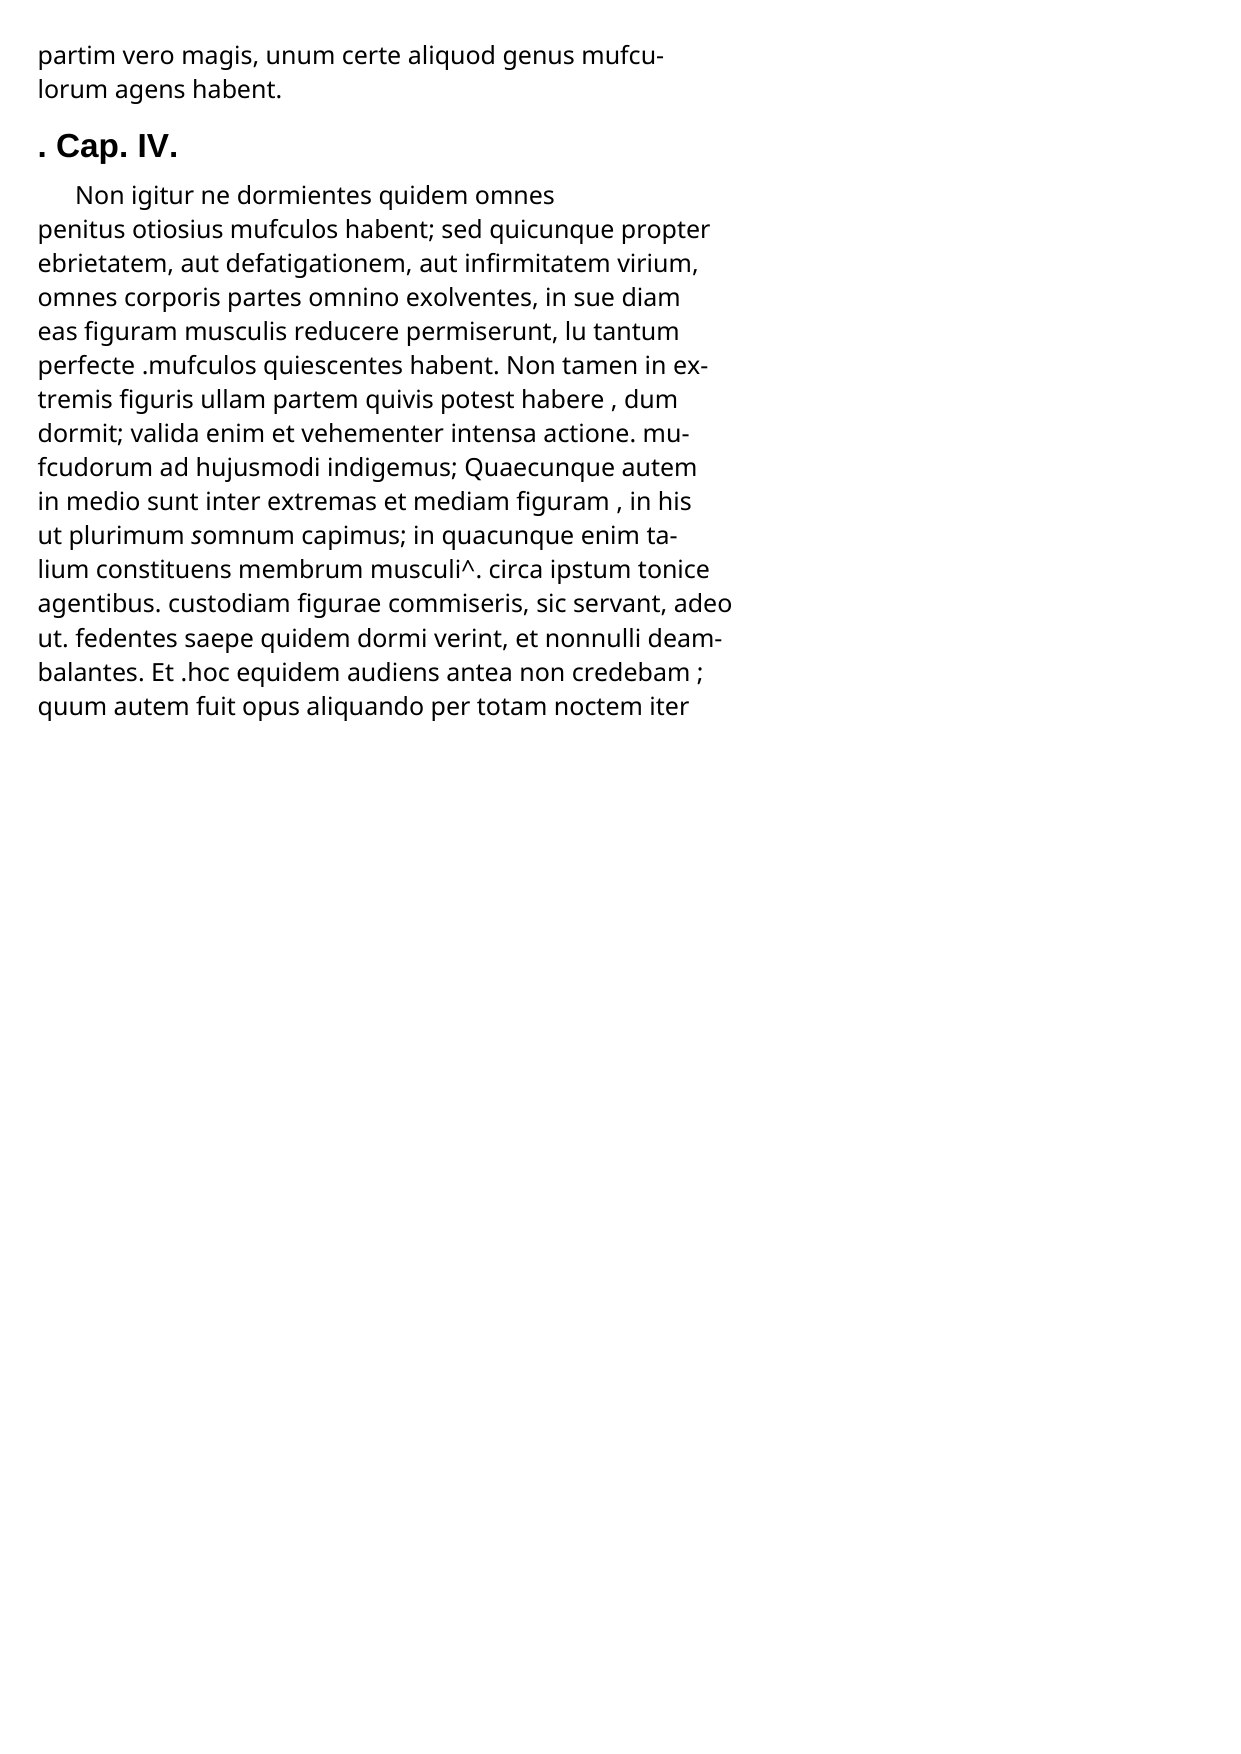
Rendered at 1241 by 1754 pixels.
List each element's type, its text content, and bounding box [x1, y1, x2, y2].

text Non igitur ne dormientes quidem omnes penitus otiosius mufculos habent; sed quicunque propter ebrietatem, aut defatigationem, aut infirmitatem virium, omnes corporis partes omnino exolventes, in sue diam eas figuram musculis reducere permiserunt, lu tantum perfecte .mufculos quiescentes habent. Non tamen in ex- tremis figuris ullam partem quivis potest habere , dum dormit; valida enim et vehementer intensa actione. mu- fcudorum ad hujusmodi indigemus; Quaecunque autem in medio sunt inter extremas et mediam figuram , in his ut plurimum somnum capimus; in quacunque enim ta- lium constituens membrum musculi^. circa ipstum tonice agentibus. custodiam figurae commiseris, sic servant, adeo ut. fedentes saepe quidem dormi verint, et nonnulli deam- balantes. Et .hoc equidem audiens antea non credebam ; quum autem fuit opus aliquando per totam noctem iter [37, 177, 1203, 722]
subtitle . Cap. IV. [37, 126, 1203, 165]
text partim vero magis, unum certe aliquod genus mufcu- lorum agens habent. [37, 37, 1203, 106]
